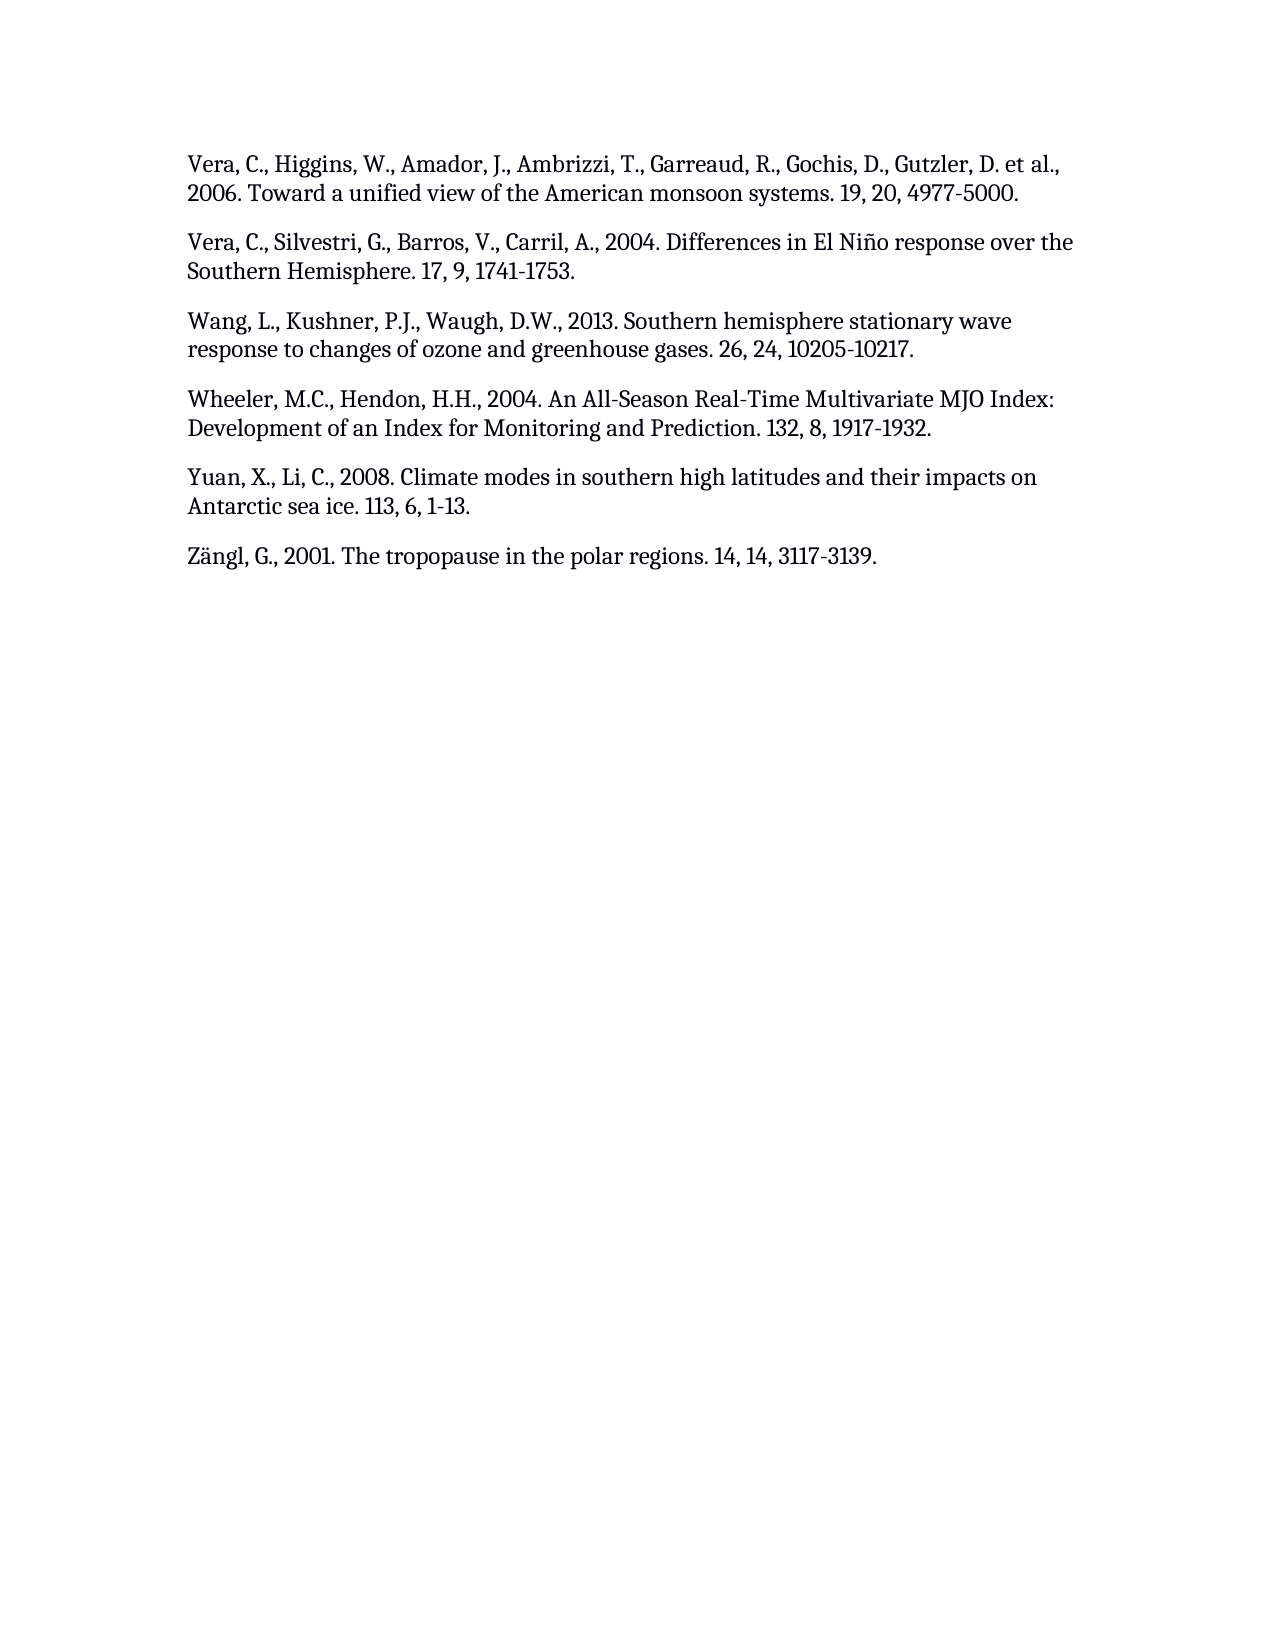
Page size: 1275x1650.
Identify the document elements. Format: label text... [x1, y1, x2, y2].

text Wang, L., Kushner, P.J., Waugh, D.W., 2013. Southern hemisphere stationary wave response to changes of ozone and greenhouse gases. 26, 24, 10205-10217. [187, 307, 1087, 364]
text Yuan, X., Li, C., 2008. Climate modes in southern high latitudes and their impacts on Antarctic sea ice. 113, 6, 1-13. [187, 463, 1087, 521]
text Vera, C., Higgins, W., Amador, J., Ambrizzi, T., Garreaud, R., Gochis, D., Gutzler, D. et al., 2006. Toward a unified view of the American monsoon systems. 19, 20, 4977-5000. [187, 150, 1087, 207]
text Zängl, G., 2001. The tropopause in the polar regions. 14, 14, 3117-3139. [187, 542, 1087, 570]
text Vera, C., Silvestri, G., Barros, V., Carril, A., 2004. Differences in El Niño response over the Southern Hemisphere. 17, 9, 1741-1753. [187, 228, 1087, 286]
text Wheeler, M.C., Hendon, H.H., 2004. An All-Season Real-Time Multivariate MJO Index: Development of an Index for Monitoring and Prediction. 132, 8, 1917-1932. [187, 385, 1087, 442]
